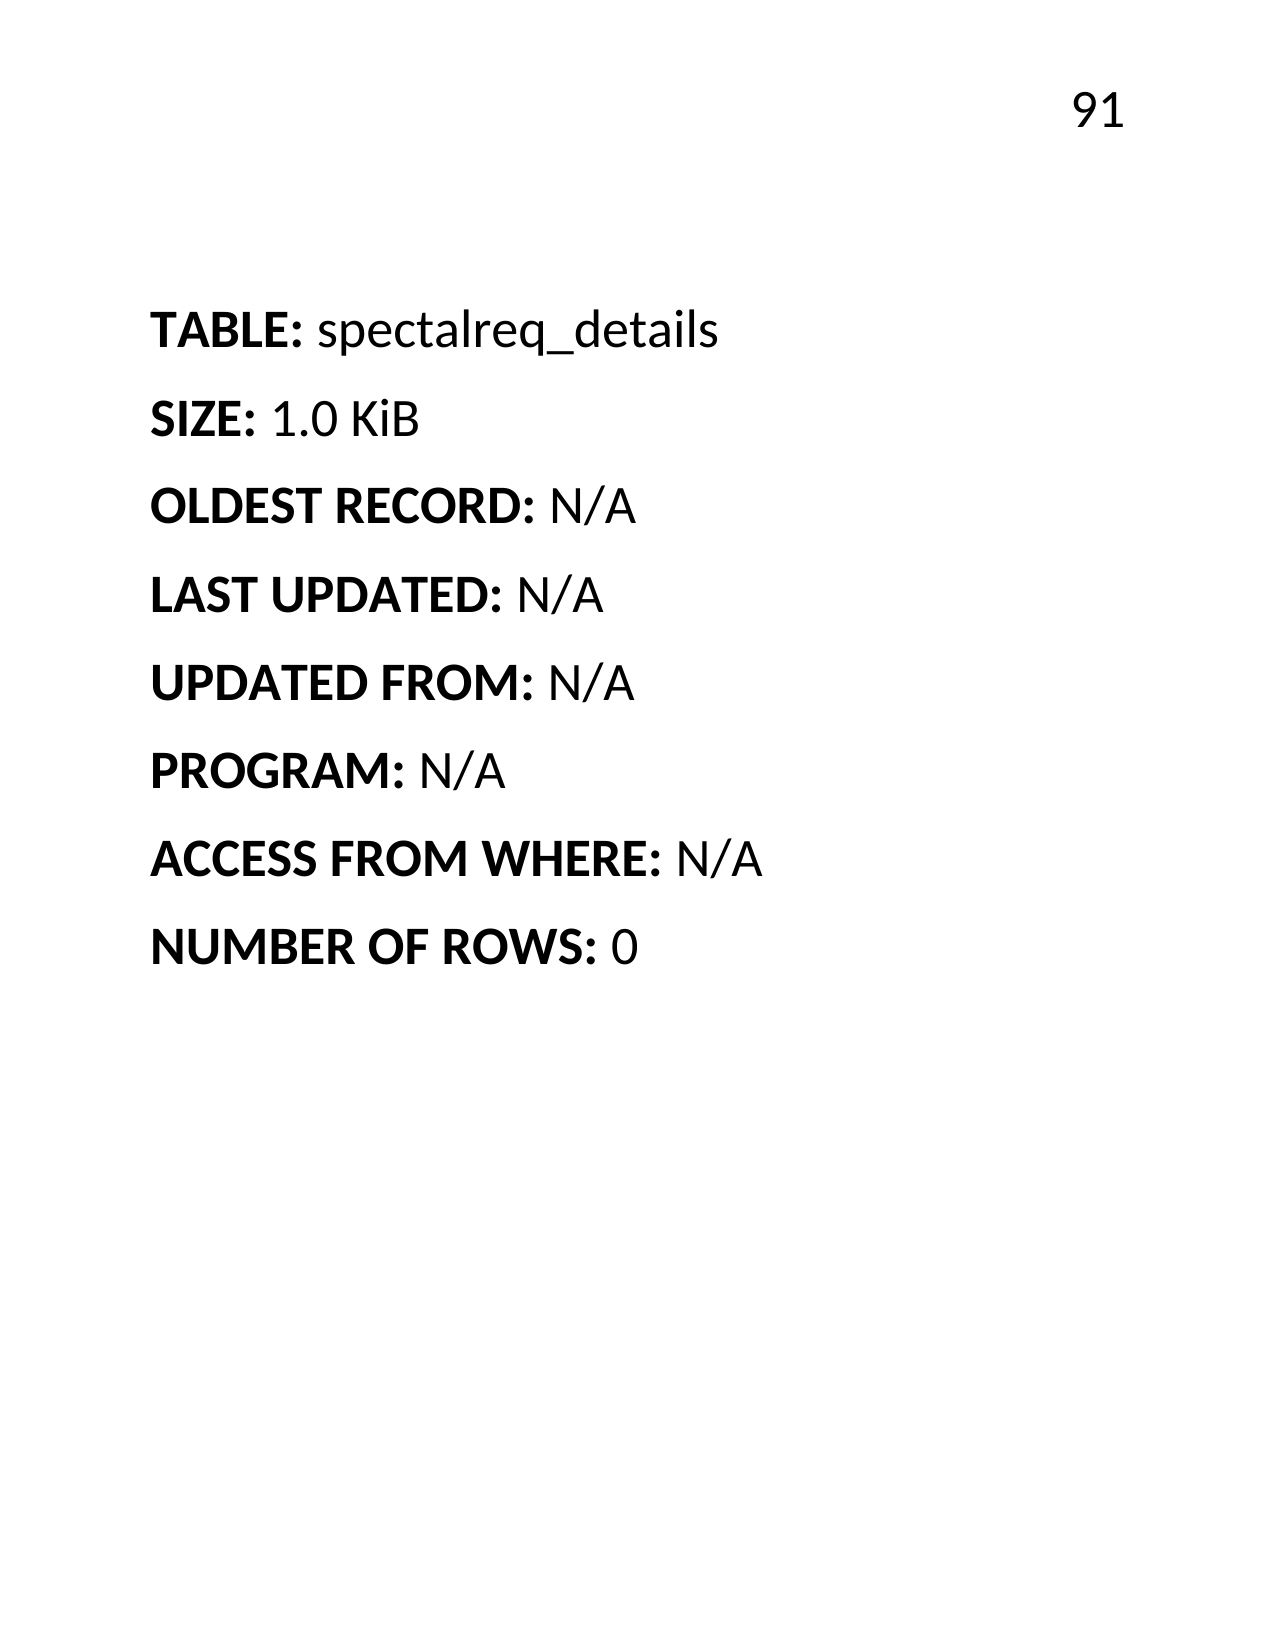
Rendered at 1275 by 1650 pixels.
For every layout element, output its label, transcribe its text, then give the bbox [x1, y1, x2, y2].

text UPDATED FROM: N/A [150, 647, 1125, 713]
text PROGRAM: N/A [150, 735, 1125, 802]
text OLDEST RECORD: N/A [150, 471, 1125, 537]
text LAST UPDATED: N/A [150, 559, 1125, 626]
text TABLE: spectalreq_details [150, 295, 1125, 361]
text SIZE: 1.0 KiB [150, 383, 1125, 449]
text ACCESS FROM WHERE: N/A [150, 823, 1125, 889]
text NUMBER OF ROWS: 0 [150, 911, 1125, 978]
